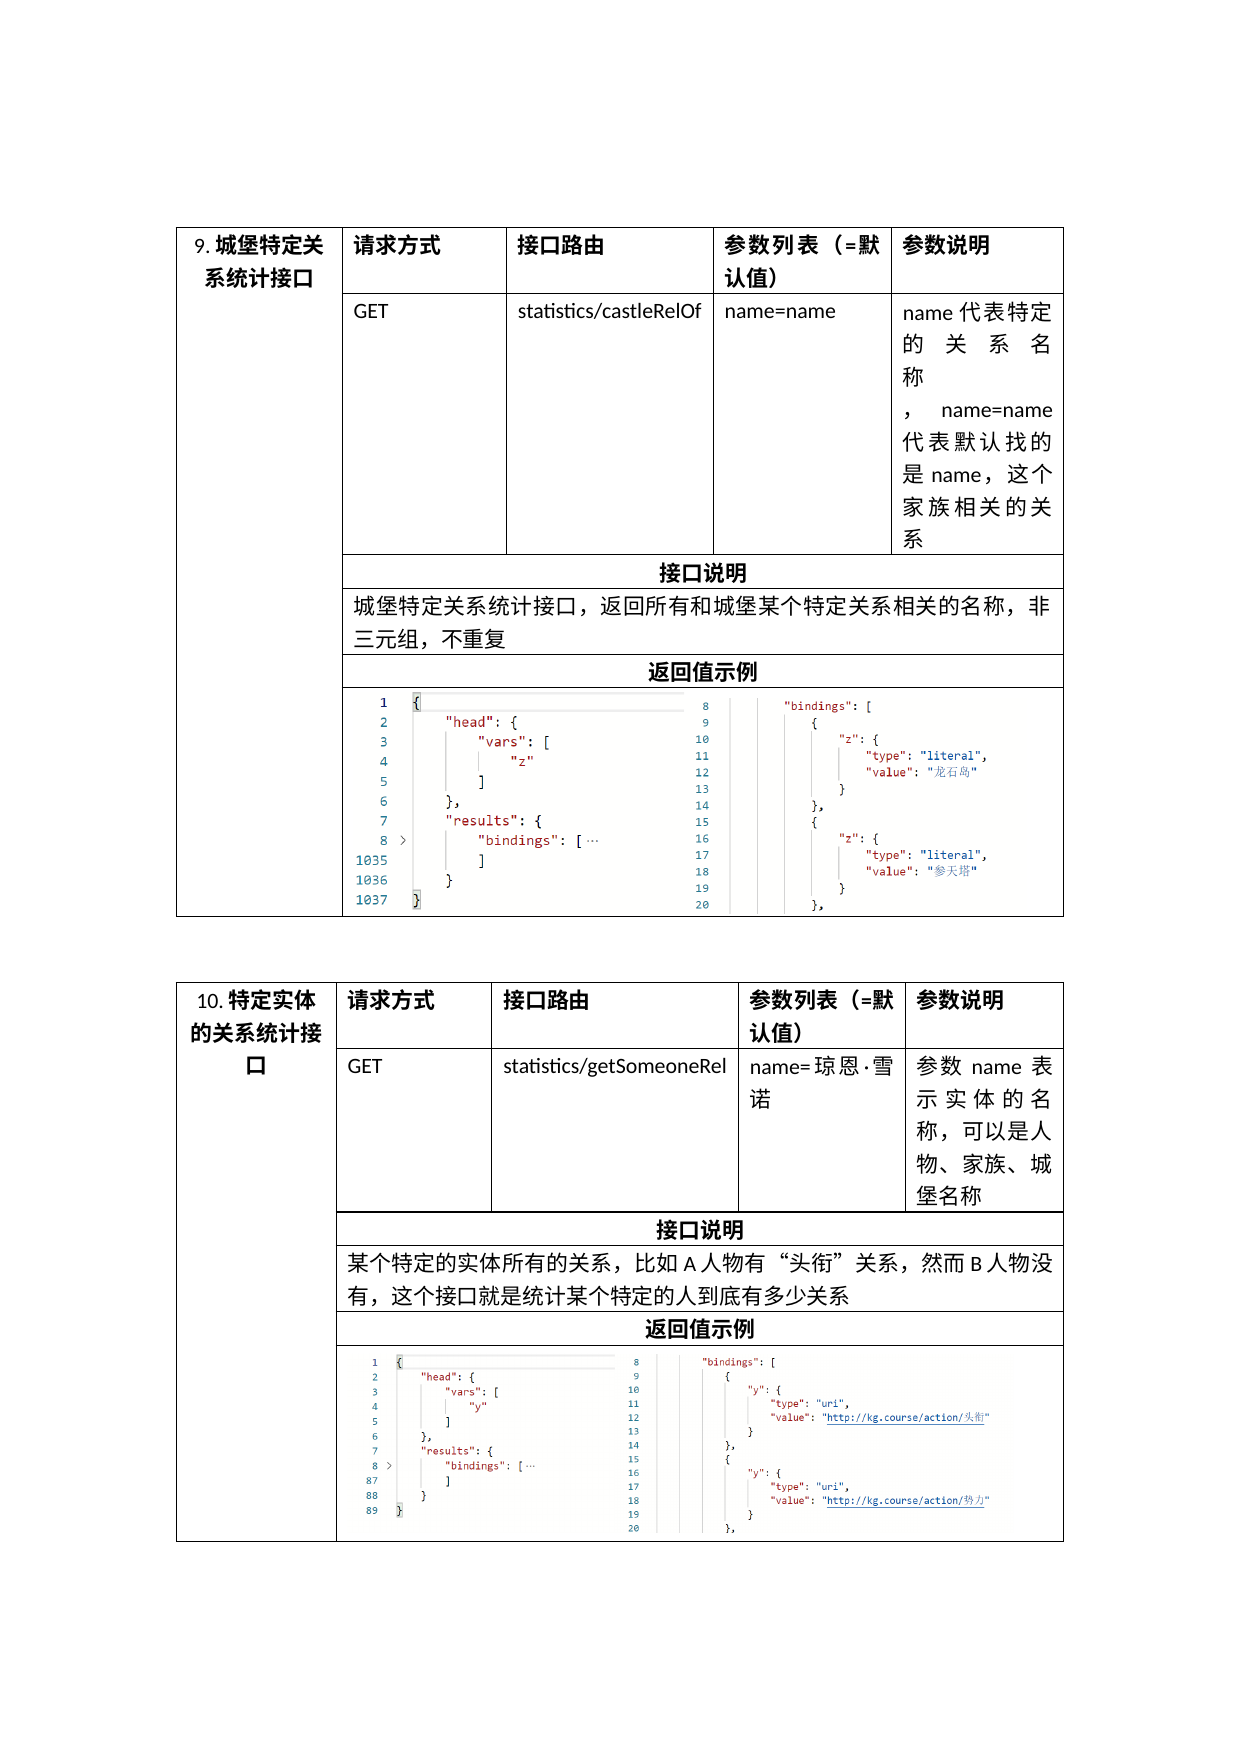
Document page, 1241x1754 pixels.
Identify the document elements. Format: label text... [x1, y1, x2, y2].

table_cell 返回值示例 [337, 1312, 1063, 1344]
table_header 接口路由 [507, 228, 713, 293]
table_header 城堡特定关系统计接口 [177, 228, 342, 916]
table_header 参数说明 [906, 983, 1063, 1048]
table_header 参数列表（=默认值） [739, 983, 905, 1048]
picture [347, 1353, 1014, 1533]
table_cell statistics/castleRelOf [507, 294, 713, 554]
table_cell name=琼恩·雪诺 [739, 1049, 905, 1211]
table_header 请求方式 [343, 228, 506, 293]
table_cell 接口说明 [337, 1213, 1063, 1245]
table_header 请求方式 [337, 983, 491, 1048]
table_header 接口路由 [492, 983, 738, 1048]
picture [353, 690, 1027, 914]
table_cell GET [343, 294, 506, 554]
table_cell 参数 name 表示实体的名称，可以是人物、家族、城堡名称 [906, 1049, 1063, 1211]
table_cell statistics/getSomeoneRel [492, 1049, 738, 1211]
table_cell [337, 1346, 1063, 1541]
table_cell 某个特定的实体所有的关系，比如A人物有“头衔”关系，然而B人物没有，这个接口就是统计某个特定的人到底有多少关系 [337, 1246, 1063, 1311]
table_cell GET [337, 1049, 491, 1211]
table_header 参数说明 [892, 228, 1063, 293]
table_header 特定实体的关系统计接口 [177, 983, 336, 1541]
table_cell [343, 688, 1063, 916]
table_cell name代表特定的关系名称，name=name代表默认找的是name，这个家族相关的关系 [892, 294, 1063, 554]
table_cell 城堡特定关系统计接口，返回所有和城堡某个特定关系相关的名称，非三元组，不重复 [343, 589, 1063, 654]
table_cell name=name [714, 294, 891, 554]
table_header 参数列表（=默认值） [714, 228, 891, 293]
table_cell 接口说明 [343, 555, 1063, 588]
table_cell 返回值示例 [343, 655, 1063, 687]
